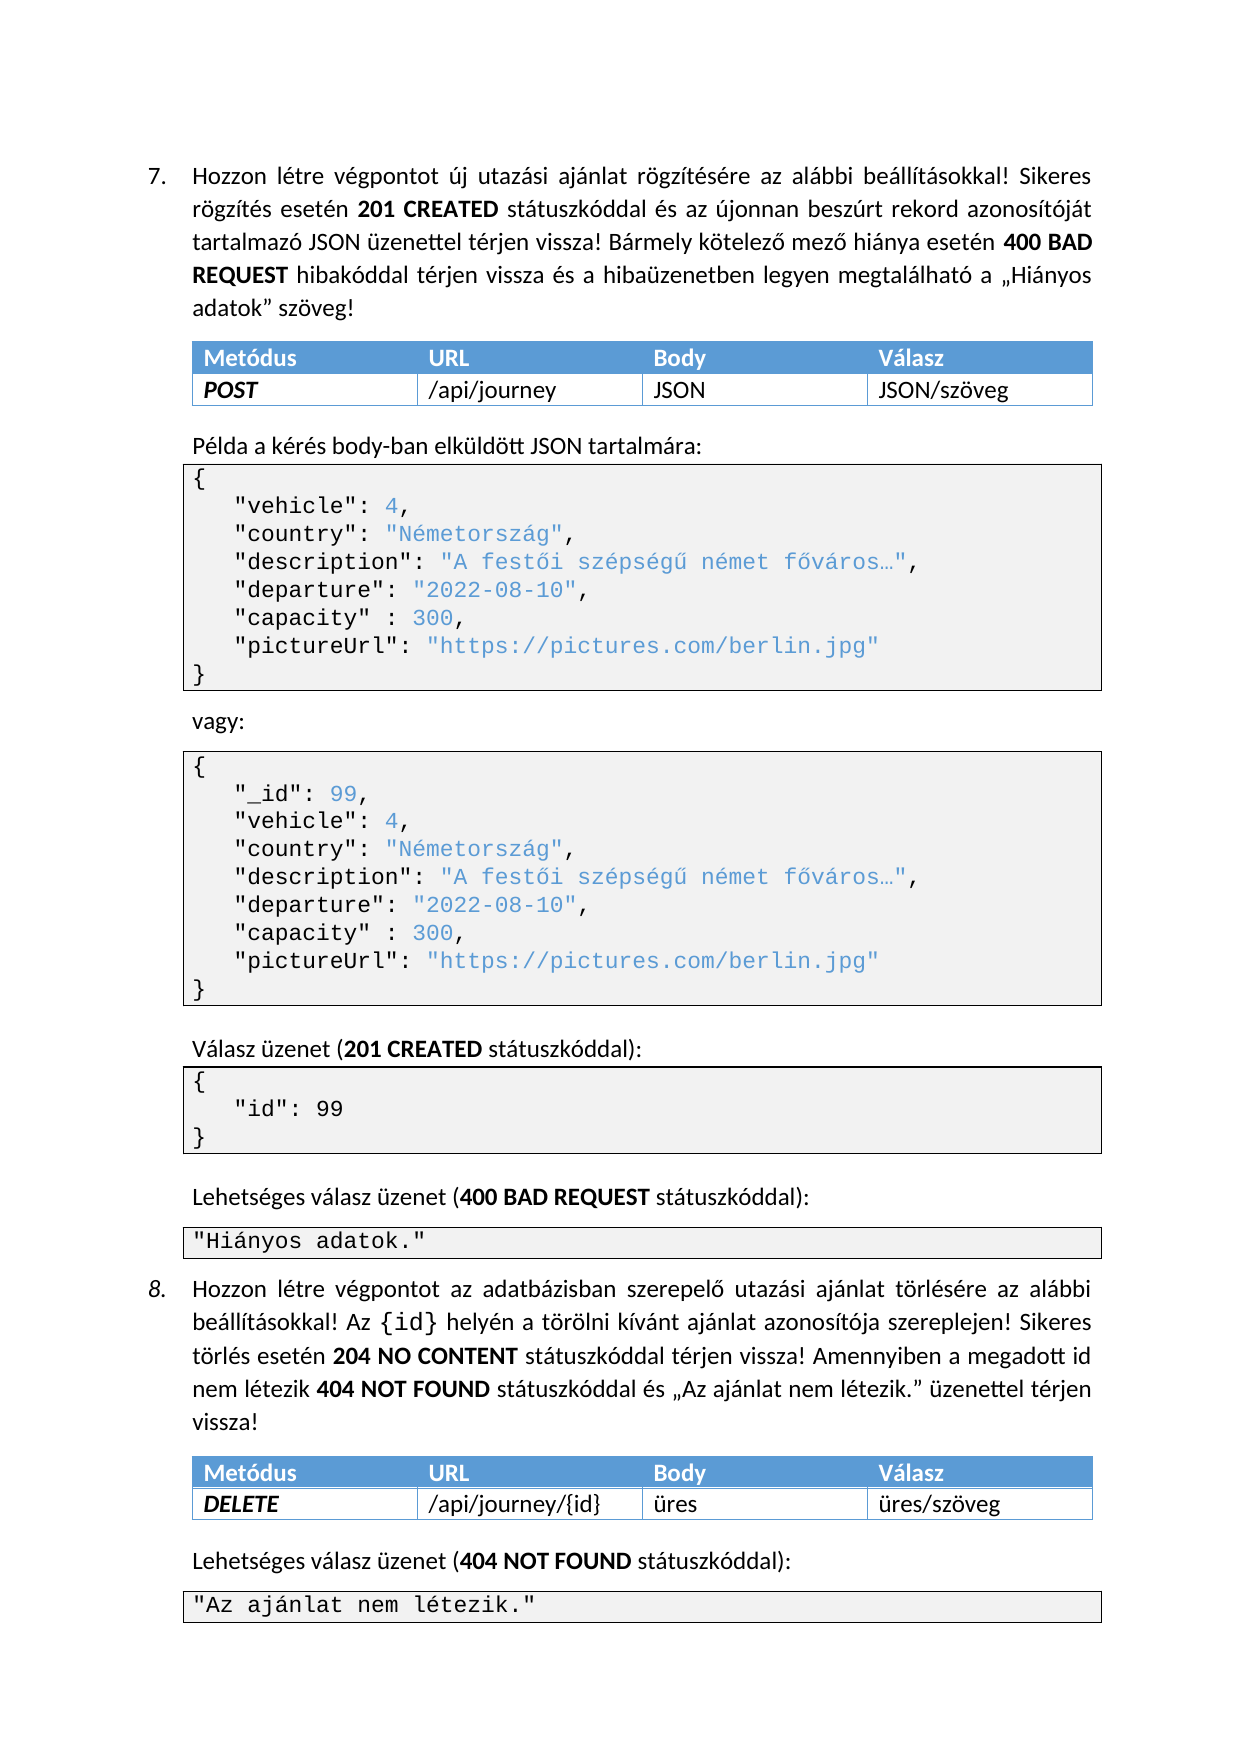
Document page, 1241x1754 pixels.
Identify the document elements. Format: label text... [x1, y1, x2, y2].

table_header Válasz [868, 343, 1092, 373]
table_header Metódus [193, 343, 417, 373]
table_header Body [643, 1457, 867, 1487]
list } [184, 974, 1101, 1005]
list "Hiányos adatok." [184, 1228, 1101, 1258]
table_cell JSON [643, 374, 867, 404]
table_header Body [643, 343, 867, 373]
table_cell JSON/szöveg [868, 374, 1092, 404]
table_cell /api/journey [418, 374, 642, 404]
list "capacity" : 300, [184, 918, 1101, 946]
list "description": "A festői szépségű német főváros…", [184, 863, 1101, 891]
list "id": 99 [184, 1094, 1101, 1122]
list "capacity" : 300, [184, 603, 1101, 631]
table_header Válasz [868, 1457, 1092, 1487]
list "Az ajánlat nem létezik." [184, 1592, 1101, 1622]
table_cell üres/szöveg [868, 1489, 1092, 1519]
table_cell DELETE [193, 1489, 417, 1519]
list "_id": 99, [184, 779, 1101, 807]
list Példa a kérés body-ban elküldött JSON tartalmára: [192, 431, 1093, 461]
table_cell POST [193, 374, 417, 404]
list Válasz üzenet (201 CREATED státuszkóddal): [192, 1033, 1093, 1064]
list "departure": "2022-08-10", [184, 891, 1101, 918]
list Hozzon létre végpontot az adatbázisban szerepelő utazási ajánlat törlésére az alábbi beállításokkal! Az {id} helyén a törölni kívánt ajánlat azonosítója szereplejen! Sikeres törlés esetén 204 NO CONTENT státuszkóddal térjen vissza! Amennyiben a megadott id nem létezik 404 NOT FOUND státuszkóddal és „Az ajánlat nem létezik.” üzenettel térjen vissza! [148, 1273, 1093, 1437]
table_header Metódus [193, 1457, 417, 1487]
table_header URL [418, 1457, 642, 1487]
table_header URL [418, 343, 642, 373]
text vagy: [192, 706, 1093, 736]
list "country": "Németország", [184, 519, 1101, 547]
list "vehicle": 4, [184, 807, 1101, 835]
list } [184, 1122, 1101, 1153]
list { [184, 1068, 1101, 1094]
list Hozzon létre végpontot új utazási ajánlat rögzítésére az alábbi beállításokkal! Sikeres rögzítés esetén 201 CREATED státuszkóddal és az újonnan beszúrt rekord azonosítóját tartalmazó JSON üzenettel térjen vissza! Bármely kötelező mező hiánya esetén 400 BAD REQUEST hibakóddal térjen vissza és a hibaüzenetben legyen megtalálható a „Hiányos adatok” szöveg! [148, 160, 1093, 322]
list Lehetséges válasz üzenet (400 BAD REQUEST státuszkóddal): [192, 1181, 1093, 1212]
list "pictureUrl": "https://pictures.com/berlin.jpg" [184, 631, 1101, 659]
table_cell /api/journey/{id} [418, 1489, 642, 1519]
list "country": "Németország", [184, 835, 1101, 863]
table_cell üres [643, 1489, 867, 1519]
list } [184, 659, 1101, 690]
list "vehicle": 4, [184, 491, 1101, 519]
list { [184, 752, 1101, 779]
list "pictureUrl": "https://pictures.com/berlin.jpg" [184, 946, 1101, 974]
list { [184, 465, 1101, 491]
list Lehetséges válasz üzenet (404 NOT FOUND státuszkóddal): [192, 1545, 1093, 1576]
list "description": "A festői szépségű német főváros…", [184, 547, 1101, 575]
list "departure": "2022-08-10", [184, 575, 1101, 603]
